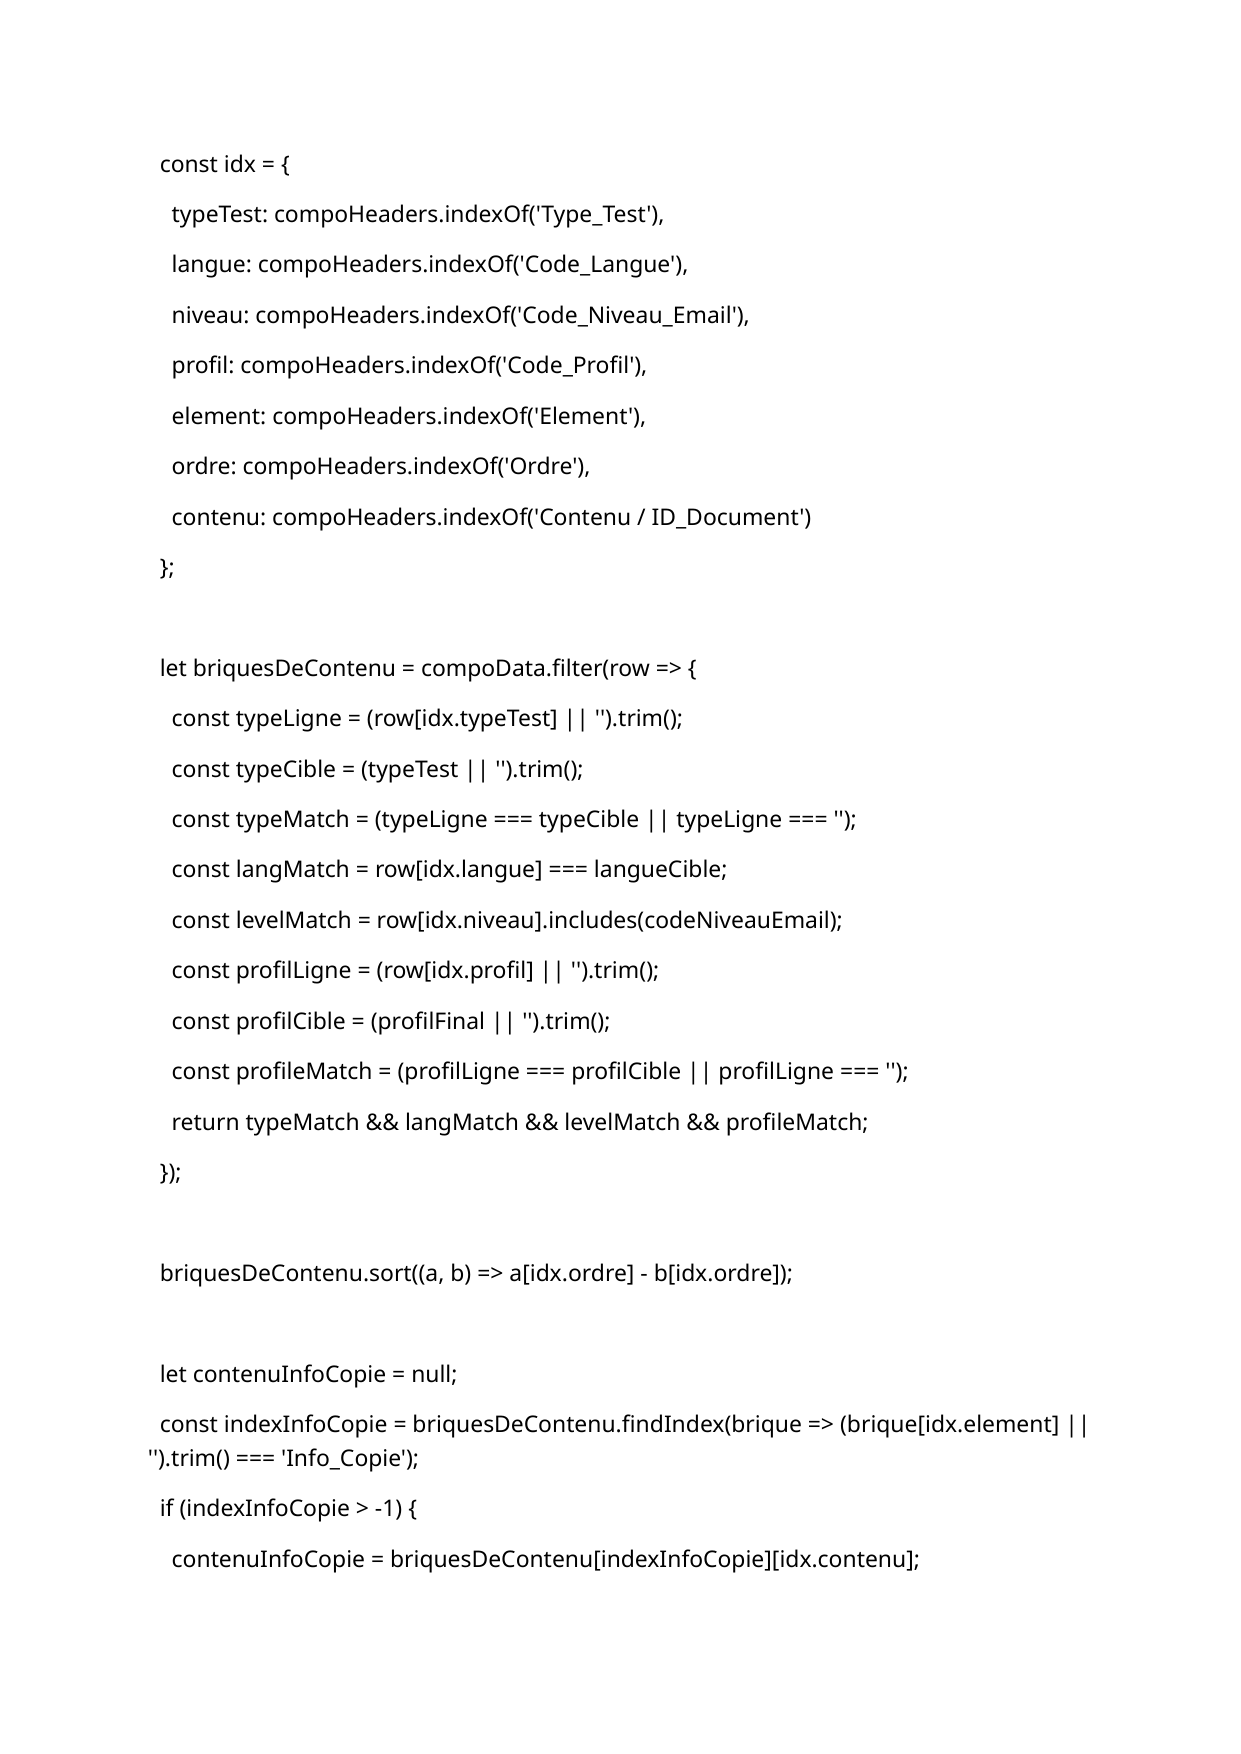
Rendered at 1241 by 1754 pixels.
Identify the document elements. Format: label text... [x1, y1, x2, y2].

text const typeMatch = (typeLigne === typeCible || typeLigne === ''); [148, 803, 1093, 834]
text const levelMatch = row[idx.niveau].includes(codeNiveauEmail); [148, 904, 1093, 935]
text }); [148, 1156, 1093, 1187]
text briquesDeContenu.sort((a, b) => a[idx.ordre] - b[idx.ordre]); [148, 1257, 1093, 1288]
text langue: compoHeaders.indexOf('Code_Langue'), [148, 248, 1093, 280]
text profil: compoHeaders.indexOf('Code_Profil'), [148, 349, 1093, 381]
text niveau: compoHeaders.indexOf('Code_Niveau_Email'), [148, 299, 1093, 330]
text const profilLigne = (row[idx.profil] || '').trim(); [148, 954, 1093, 986]
text }; [148, 551, 1093, 582]
text const typeLigne = (row[idx.typeTest] || '').trim(); [148, 702, 1093, 733]
text ordre: compoHeaders.indexOf('Ordre'), [148, 450, 1093, 481]
text contenu: compoHeaders.indexOf('Contenu / ID_Document') [148, 501, 1093, 532]
text contenuInfoCopie = briquesDeContenu[indexInfoCopie][idx.contenu]; [148, 1543, 1093, 1574]
text let briquesDeContenu = compoData.filter(row => { [148, 652, 1093, 683]
text if (indexInfoCopie > -1) { [148, 1492, 1093, 1523]
text const profilCible = (profilFinal || '').trim(); [148, 1005, 1093, 1036]
text element: compoHeaders.indexOf('Element'), [148, 400, 1093, 431]
text return typeMatch && langMatch && levelMatch && profileMatch; [148, 1106, 1093, 1137]
text const typeCible = (typeTest || '').trim(); [148, 753, 1093, 784]
text const profileMatch = (profilLigne === profilCible || profilLigne === ''); [148, 1055, 1093, 1086]
text const indexInfoCopie = briquesDeContenu.findIndex(brique => (brique[idx.element] || '').trim() === 'Info_Copie'); [148, 1408, 1093, 1473]
text const langMatch = row[idx.langue] === langueCible; [148, 853, 1093, 885]
text typeTest: compoHeaders.indexOf('Type_Test'), [148, 198, 1093, 229]
text const idx = { [148, 148, 1093, 179]
text let contenuInfoCopie = null; [148, 1358, 1093, 1389]
